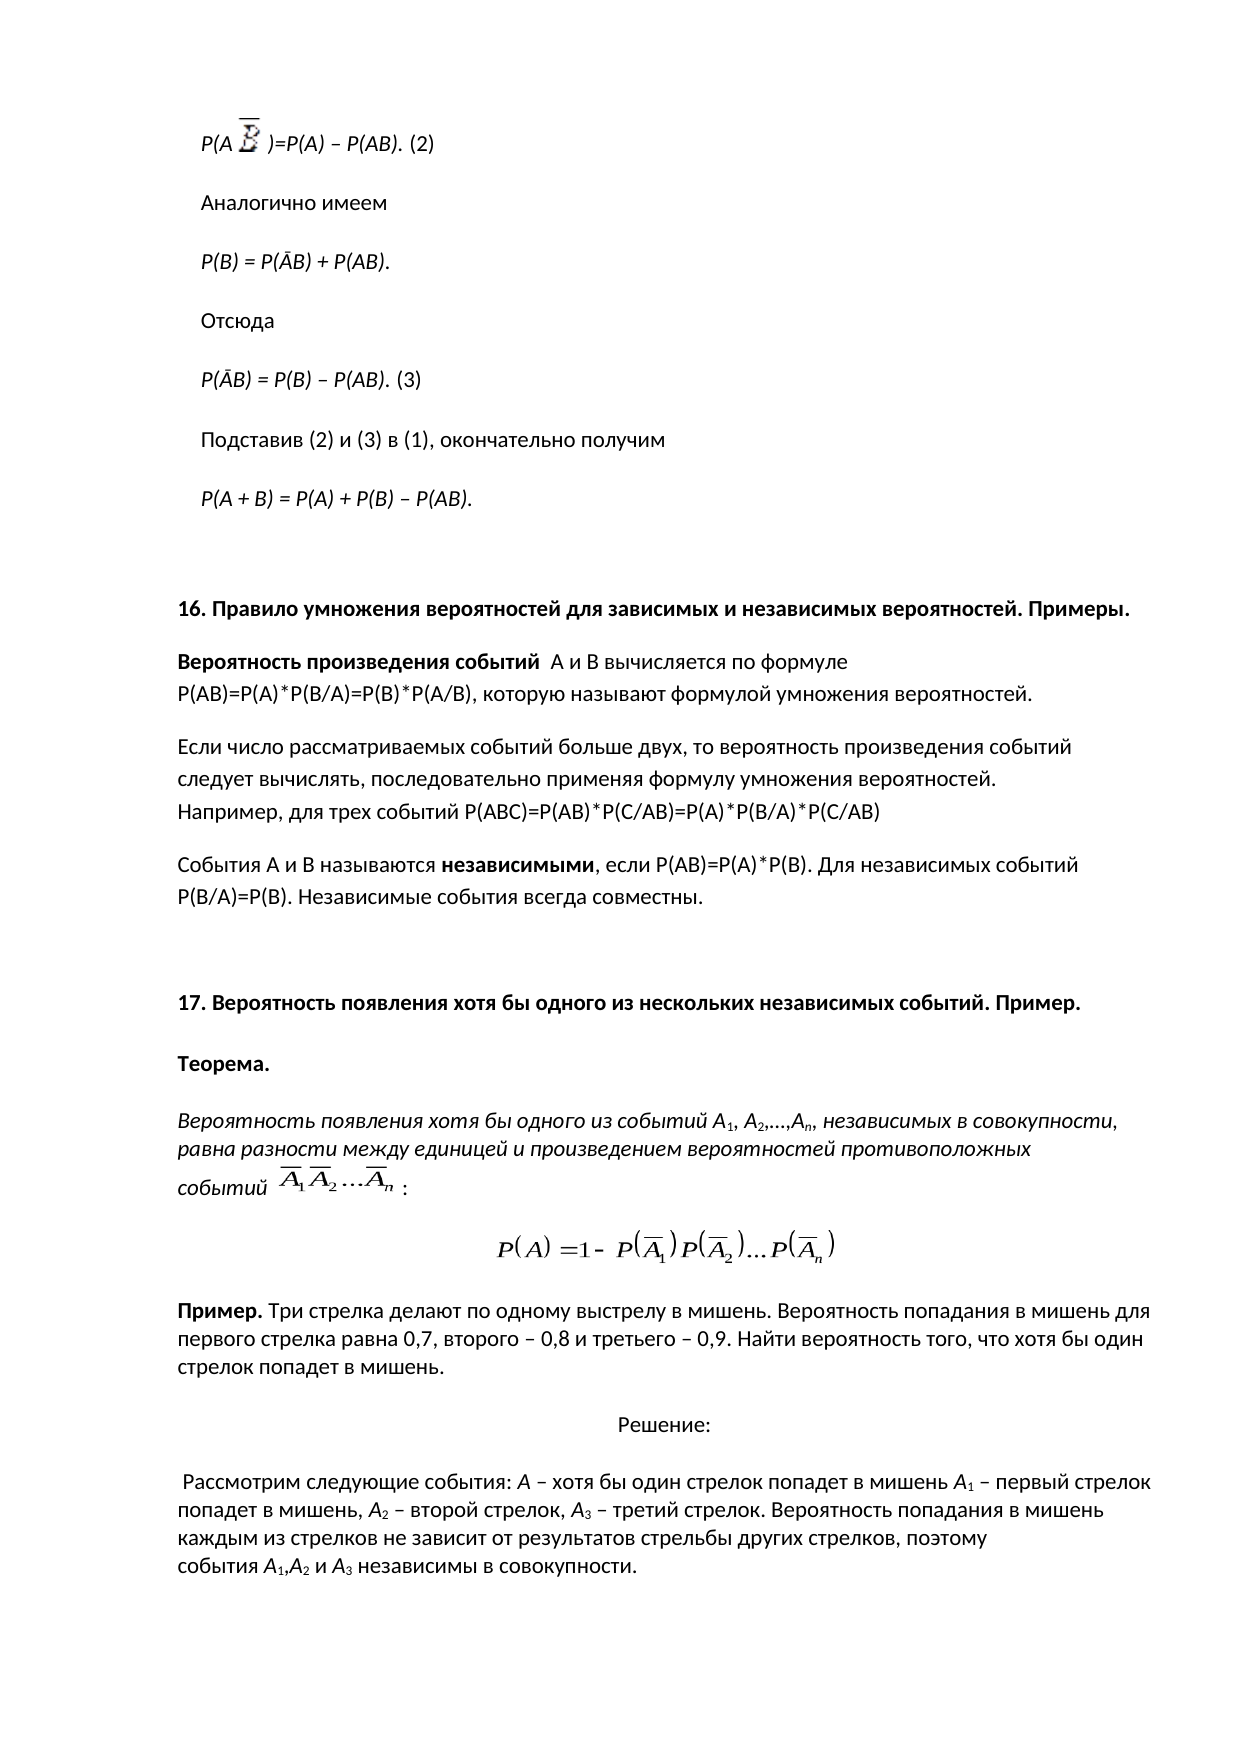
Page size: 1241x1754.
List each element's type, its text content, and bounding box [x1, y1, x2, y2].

picture [272, 1162, 402, 1196]
text Аналогично имеем [201, 186, 1113, 216]
text Р(ĀВ) = Р(В) – Р(АВ). (3) [201, 364, 1113, 394]
text Вероятность произведения событий А и В вычисляется по формуле Р(АВ)=Р(А)*Р(В/А)=Р(В)*Р(А/В), которую называют формулой умножения вероятностей. [177, 647, 1152, 707]
text Решение: [177, 1410, 1152, 1438]
text Отсюда [201, 304, 1113, 334]
text Вероятность появления хотя бы одного из событий А1, А2,…,Аn, независимых в совокупности, равна разности между единицей и произведением вероятностей противоположных событий : [177, 1107, 1152, 1201]
picture [490, 1230, 839, 1268]
text 16. Правило умножения вероятностей для зависимых и независимых вероятностей. Примеры. [177, 594, 1152, 622]
text Р(А + В) = Р(А) + Р(В) – Р(АВ). [201, 482, 1113, 512]
text 17. Вероятность появления хотя бы одного из нескольких независимых событий. Пример. [177, 988, 1152, 1016]
picture [237, 118, 263, 152]
text Рассмотрим следующие события: А – хотя бы один стрелок попадет в мишень А1 – первый стрелок попадет в мишень, А2 – второй стрелок, А3 – третий стрелок. Вероятность попадания в мишень каждым из стрелков не зависит от результатов стрельбы других стрелков, поэтому события А1,А2 и А3 независимы в совокупности. [177, 1467, 1152, 1579]
text Р(В) = Р(ĀВ) + Р(АВ). [201, 245, 1113, 275]
text Р(А )=Р(А) – Р(АВ). (2) [201, 118, 1113, 157]
text Пример. Три стрелка делают по одному выстрелу в мишень. Вероятность попадания в мишень для первого стрелка равна 0,7, второго – 0,8 и третьего – 0,9. Найти вероятность того, что хотя бы один стрелок попадет в мишень. [177, 1296, 1152, 1381]
text Подставив (2) и (3) в (1), окончательно получим [201, 423, 1113, 453]
text Если число рассматриваемых событий больше двух, то вероятность произведения событий следует вычислять, последовательно применяя формулу умножения вероятностей. Например, для трех событий Р(АВС)=Р(АВ)*Р(С/АВ)=Р(А)*Р(В/А)*Р(С/АВ) [177, 732, 1152, 825]
text События А и В называются независимыми, если Р(АВ)=Р(А)*Р(В). Для независимых событий P(B/A)=P(B). Независимые события всегда совместны. [177, 850, 1152, 910]
text Теорема. [177, 1049, 1152, 1077]
